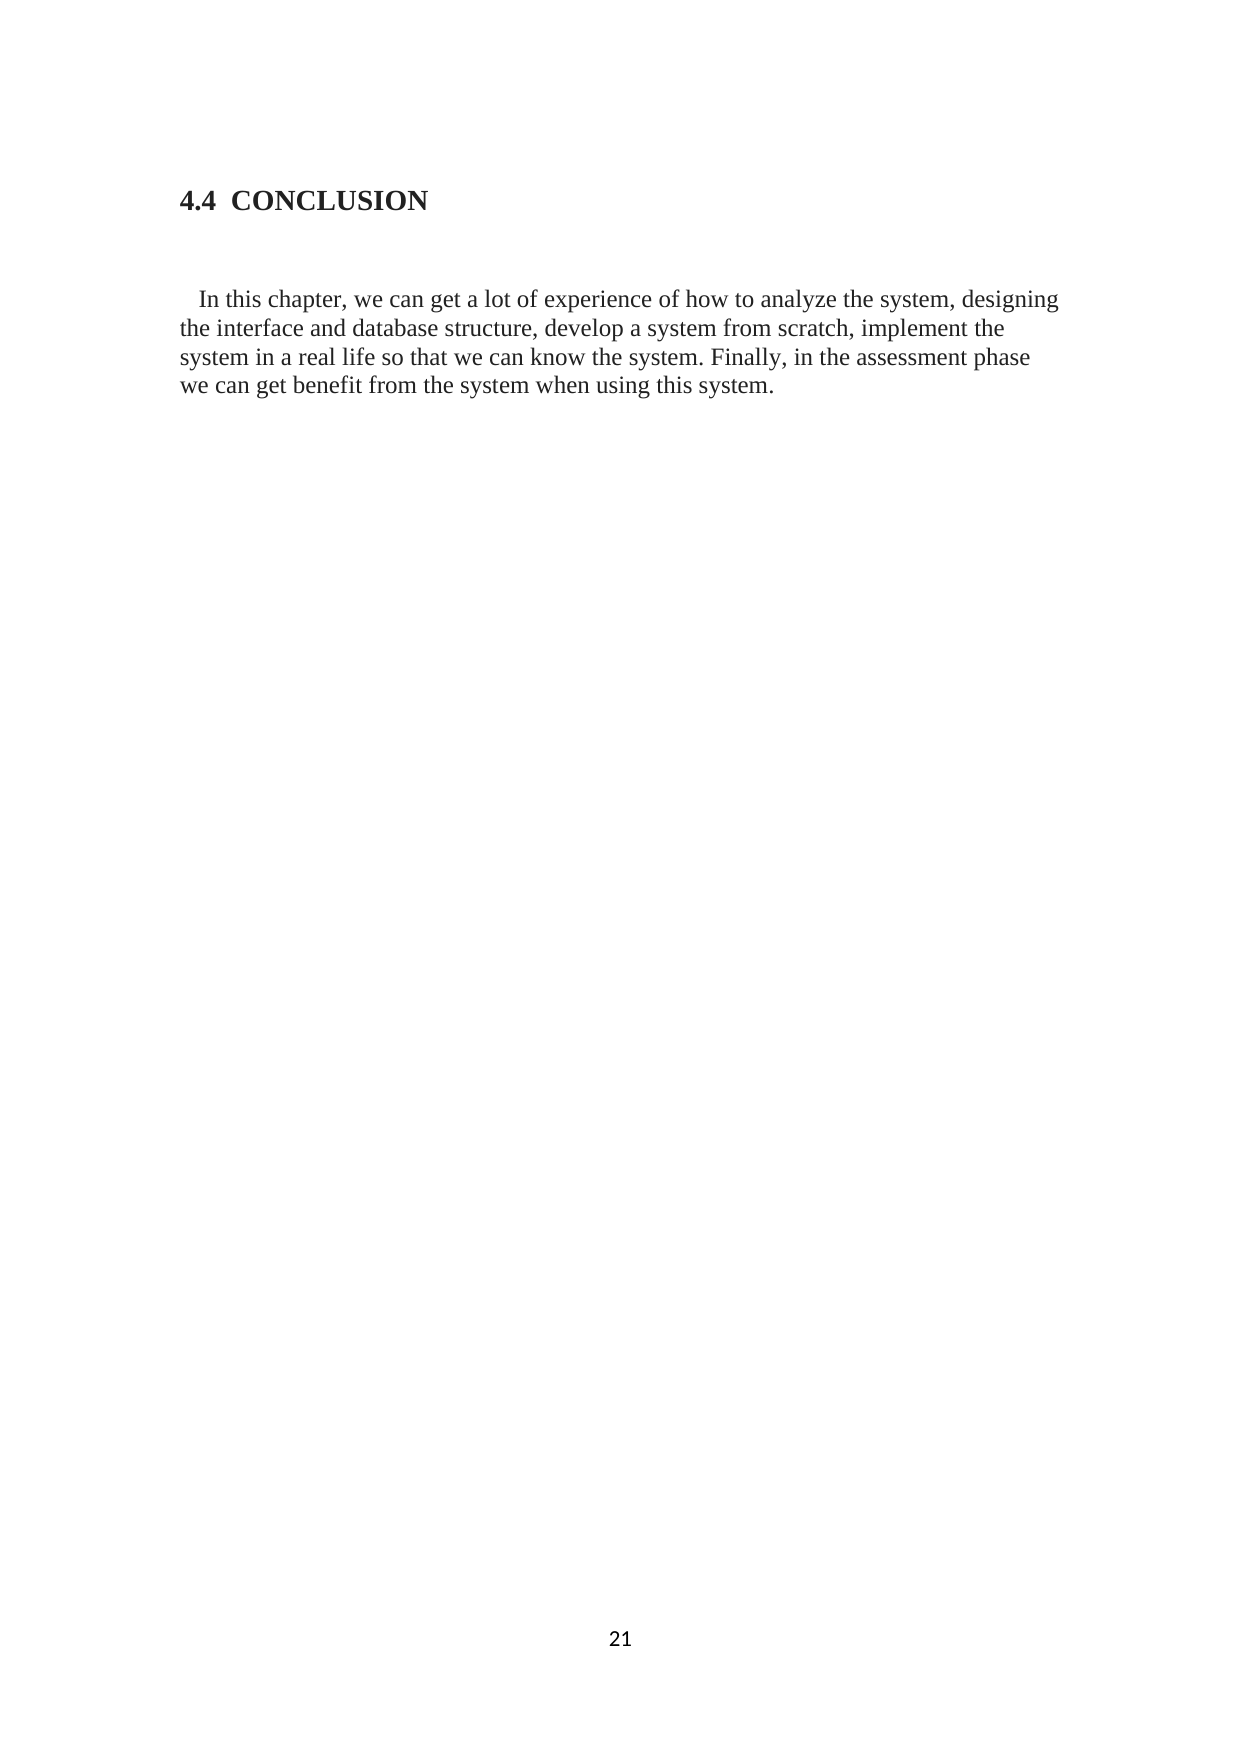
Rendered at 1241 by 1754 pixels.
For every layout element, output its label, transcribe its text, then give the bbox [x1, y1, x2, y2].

text In this chapter, we can get a lot of experience of how to analyze the system, designing the interface and database structure, develop a system from scratch, implement the system in a real life so that we can know the system. Finally, in the assessment phase we can get benefit from the system when using this system. [179, 284, 1061, 399]
text 4.4 CONCLUSION [179, 183, 1061, 217]
